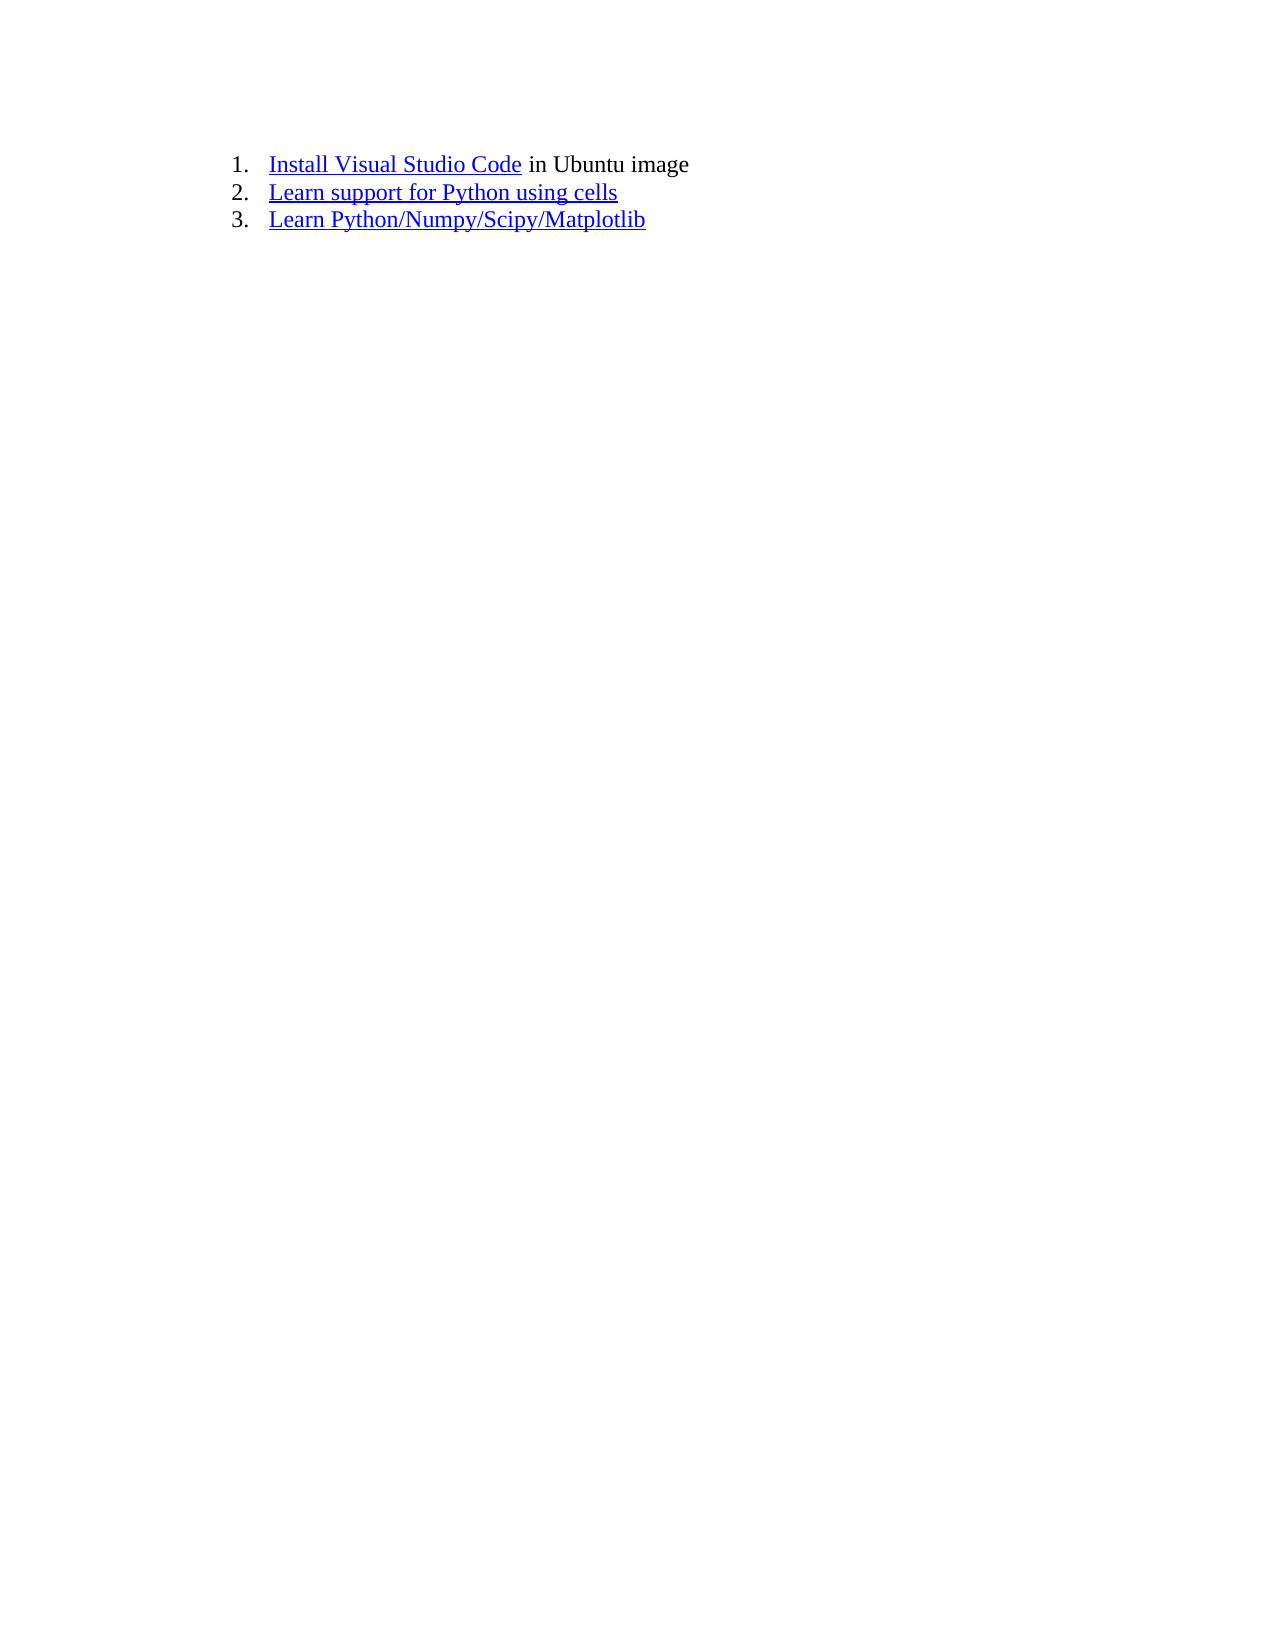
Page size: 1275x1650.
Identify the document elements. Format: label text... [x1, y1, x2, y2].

list Install Visual Studio Code in Ubuntu image [231, 150, 1125, 178]
list Learn support for Python using cells [231, 178, 1125, 205]
list Learn Python/Numpy/Scipy/Matplotlib [231, 205, 1125, 233]
